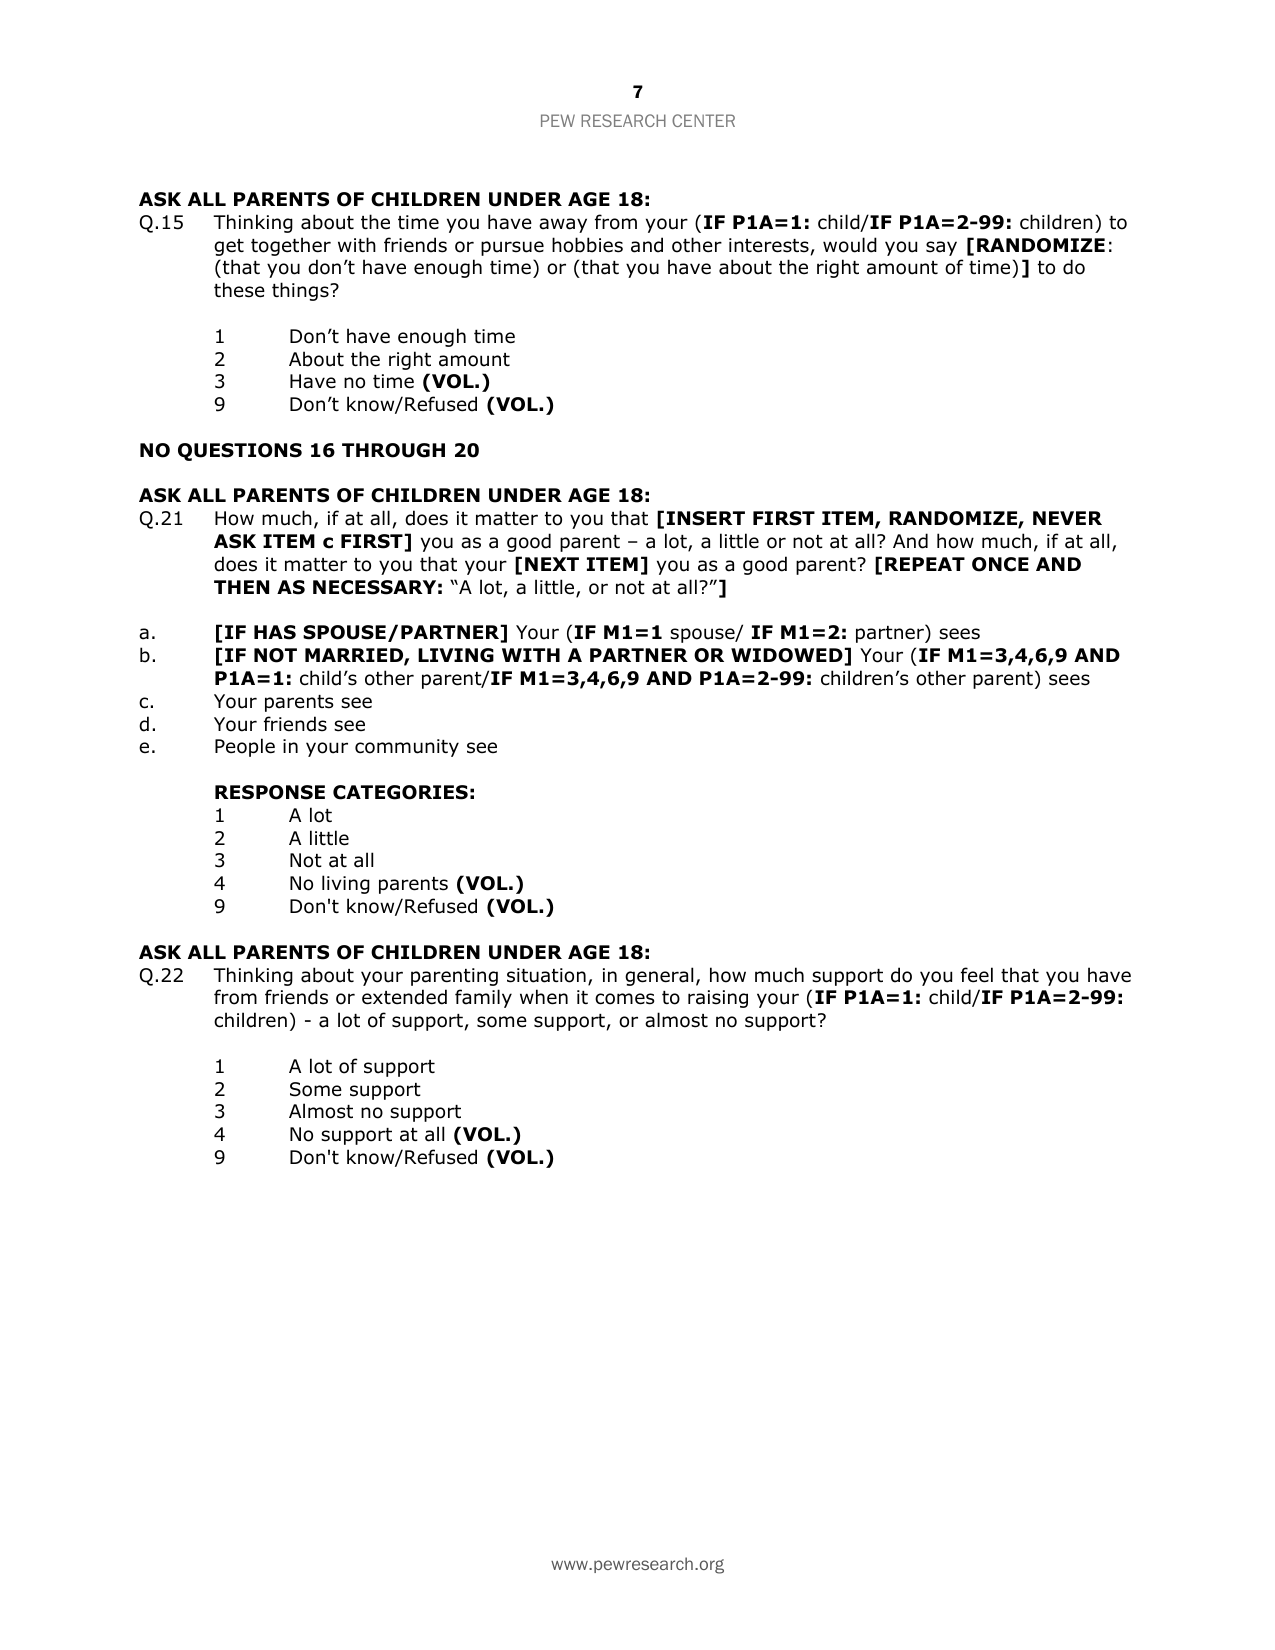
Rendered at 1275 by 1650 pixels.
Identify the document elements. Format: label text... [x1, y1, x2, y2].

text ASK ALL PARENTS OF CHILDREN UNDER AGE 18: [139, 940, 1136, 963]
text ASK ALL PARENTS OF CHILDREN UNDER AGE 18: [139, 484, 1136, 507]
text 2 A little [214, 826, 1136, 849]
text 1 A lot of support [214, 1054, 1136, 1077]
text Q.15 Thinking about the time you have away from your (IF P1A=1: child/IF P1A=2-99: children) to get together with friends or pursue hobbies and other interests, would you say [RANDOMIZE: (that you don’t have enough time) or (that you have about the right amount of time)] to do these things? [139, 210, 1136, 302]
text RESPONSE CATEGORIES: [214, 781, 1136, 803]
list Don’t have enough time [214, 324, 1136, 347]
text 9 Don't know/Refused (VOL.) [214, 1146, 1136, 1168]
text 4 No living parents (VOL.) [214, 872, 1136, 895]
text 1 A lot [214, 803, 1136, 826]
text 3 Almost no support [214, 1100, 1136, 1123]
list Have no time (VOL.) [214, 370, 1136, 393]
text a. [IF HAS SPOUSE/PARTNER] Your (IF M1=1 spouse/ IF M1=2: partner) sees [139, 621, 1136, 644]
text 4 No support at all (VOL.) [214, 1123, 1136, 1146]
text NO QUESTIONS 16 THROUGH 20 [139, 438, 1136, 461]
text Q.21 How much, if at all, does it matter to you that [INSERT FIRST ITEM, RANDOMIZE, NEVER ASK ITEM c FIRST] you as a good parent – a lot, a little or not at all? And how much, if at all, does it matter to you that your [NEXT ITEM] you as a good parent? [REPEAT ONCE AND THEN AS NECESSARY: “A lot, a little, or not at all?”] [139, 507, 1136, 598]
text c. Your parents see [139, 689, 1136, 712]
text d. Your friends see [139, 712, 1136, 735]
text 9 Don't know/Refused (VOL.) [214, 895, 1136, 917]
text b. [IF NOT MARRIED, LIVING WITH A PARTNER OR WIDOWED] Your (IF M1=3,4,6,9 AND P1A=1: child’s other parent/IF M1=3,4,6,9 AND P1A=2-99: children’s other parent) sees [139, 644, 1136, 689]
list About the right amount [214, 347, 1136, 370]
text Q.22 Thinking about your parenting situation, in general, how much support do you feel that you have from friends or extended family when it comes to raising your (IF P1A=1: child/IF P1A=2-99: children) - a lot of support, some support, or almost no support? [139, 963, 1136, 1032]
text 3 Not at all [214, 849, 1136, 872]
text e. People in your community see [139, 735, 1136, 758]
text 9 Don’t know/Refused (VOL.) [214, 393, 1136, 416]
text ASK ALL PARENTS OF CHILDREN UNDER AGE 18: [139, 187, 1136, 210]
text 2 Some support [214, 1077, 1136, 1100]
